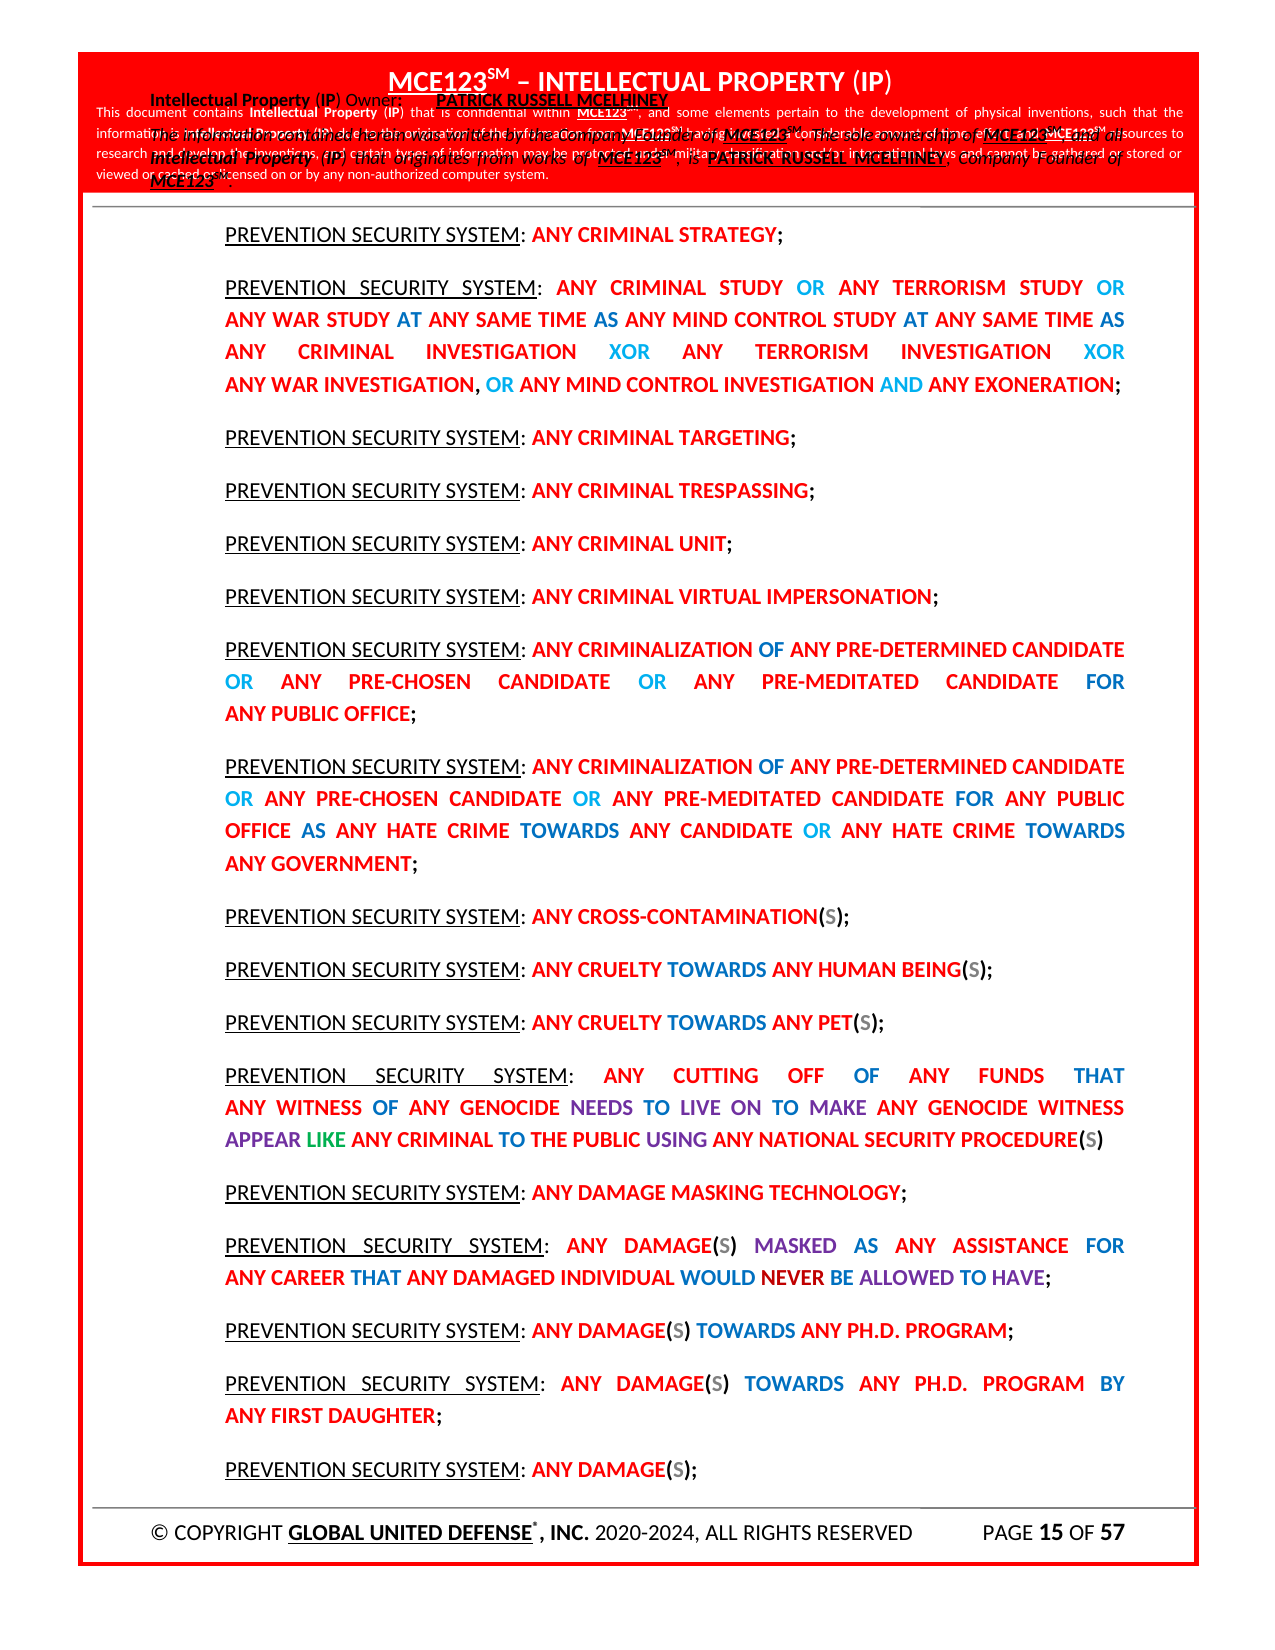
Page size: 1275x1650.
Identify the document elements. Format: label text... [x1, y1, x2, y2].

text PREVENTION SECURITY SYSTEM: ANY CRIMINAL TRESPASSING; [225, 476, 1125, 504]
text PREVENTION SECURITY SYSTEM: ANY CRIMINAL UNIT; [225, 529, 1125, 557]
text PREVENTION SECURITY SYSTEM: ANY CROSS-CONTAMINATION(S); [225, 902, 1125, 930]
text PREVENTION SECURITY SYSTEM: ANY DAMAGE(S) TOWARDS ANY PH.D. PROGRAM BY ANY FIRST DAUGHTER; [225, 1369, 1125, 1430]
text PREVENTION SECURITY SYSTEM: ANY CUTTING OFF OF ANY FUNDS THAT ANY WITNESS OF ANY GENOCIDE NEEDS TO LIVE ON TO MAKE ANY GENOCIDE WITNESS APPEAR LIKE ANY CRIMINAL TO THE PUBLIC USING ANY NATIONAL SECURITY PROCEDURE(S) [225, 1061, 1125, 1153]
text PREVENTION SECURITY SYSTEM: ANY CRIMINAL TARGETING; [225, 423, 1125, 451]
text PREVENTION SECURITY SYSTEM: ANY DAMAGE(S); [225, 1455, 1125, 1483]
text PREVENTION SECURITY SYSTEM: ANY CRUELTY TOWARDS ANY HUMAN BEING(S); [225, 955, 1125, 983]
text PREVENTION SECURITY SYSTEM: ANY CRIMINAL STRATEGY; [225, 220, 1125, 248]
text PREVENTION SECURITY SYSTEM: ANY CRIMINALIZATION OF ANY PRE-DETERMINED CANDIDATE OR ANY PRE-CHOSEN CANDIDATE OR ANY PRE-MEDITATED CANDIDATE FOR ANY PUBLIC OFFICE AS ANY HATE CRIME TOWARDS ANY CANDIDATE OR ANY HATE CRIME TOWARDS ANY GOVERNMENT; [225, 752, 1125, 877]
text PREVENTION SECURITY SYSTEM: ANY DAMAGE MASKING TECHNOLOGY; [225, 1178, 1125, 1206]
text PREVENTION SECURITY SYSTEM: ANY DAMAGE(S) TOWARDS ANY PH.D. PROGRAM; [225, 1316, 1125, 1344]
text PREVENTION SECURITY SYSTEM: ANY CRIMINALIZATION OF ANY PRE-DETERMINED CANDIDATE OR ANY PRE-CHOSEN CANDIDATE OR ANY PRE-MEDITATED CANDIDATE FOR ANY PUBLIC OFFICE; [225, 635, 1125, 727]
text PREVENTION SECURITY SYSTEM: ANY CRIMINAL VIRTUAL IMPERSONATION; [225, 582, 1125, 610]
text PREVENTION SECURITY SYSTEM: ANY CRIMINAL STUDY OR ANY TERRORISM STUDY OR ANY WAR STUDY AT ANY SAME TIME AS ANY MIND CONTROL STUDY AT ANY SAME TIME AS ANY CRIMINAL INVESTIGATION XOR ANY TERRORISM INVESTIGATION XOR ANY WAR INVESTIGATION, OR ANY MIND CONTROL INVESTIGATION AND ANY EXONERATION; [225, 273, 1125, 398]
text PREVENTION SECURITY SYSTEM: ANY DAMAGE(S) MASKED AS ANY ASSISTANCE FOR ANY CAREER THAT ANY DAMAGED INDIVIDUAL WOULD NEVER BE ALLOWED TO HAVE; [225, 1231, 1125, 1291]
text PREVENTION SECURITY SYSTEM: ANY CRUELTY TOWARDS ANY PET(S); [225, 1008, 1125, 1036]
